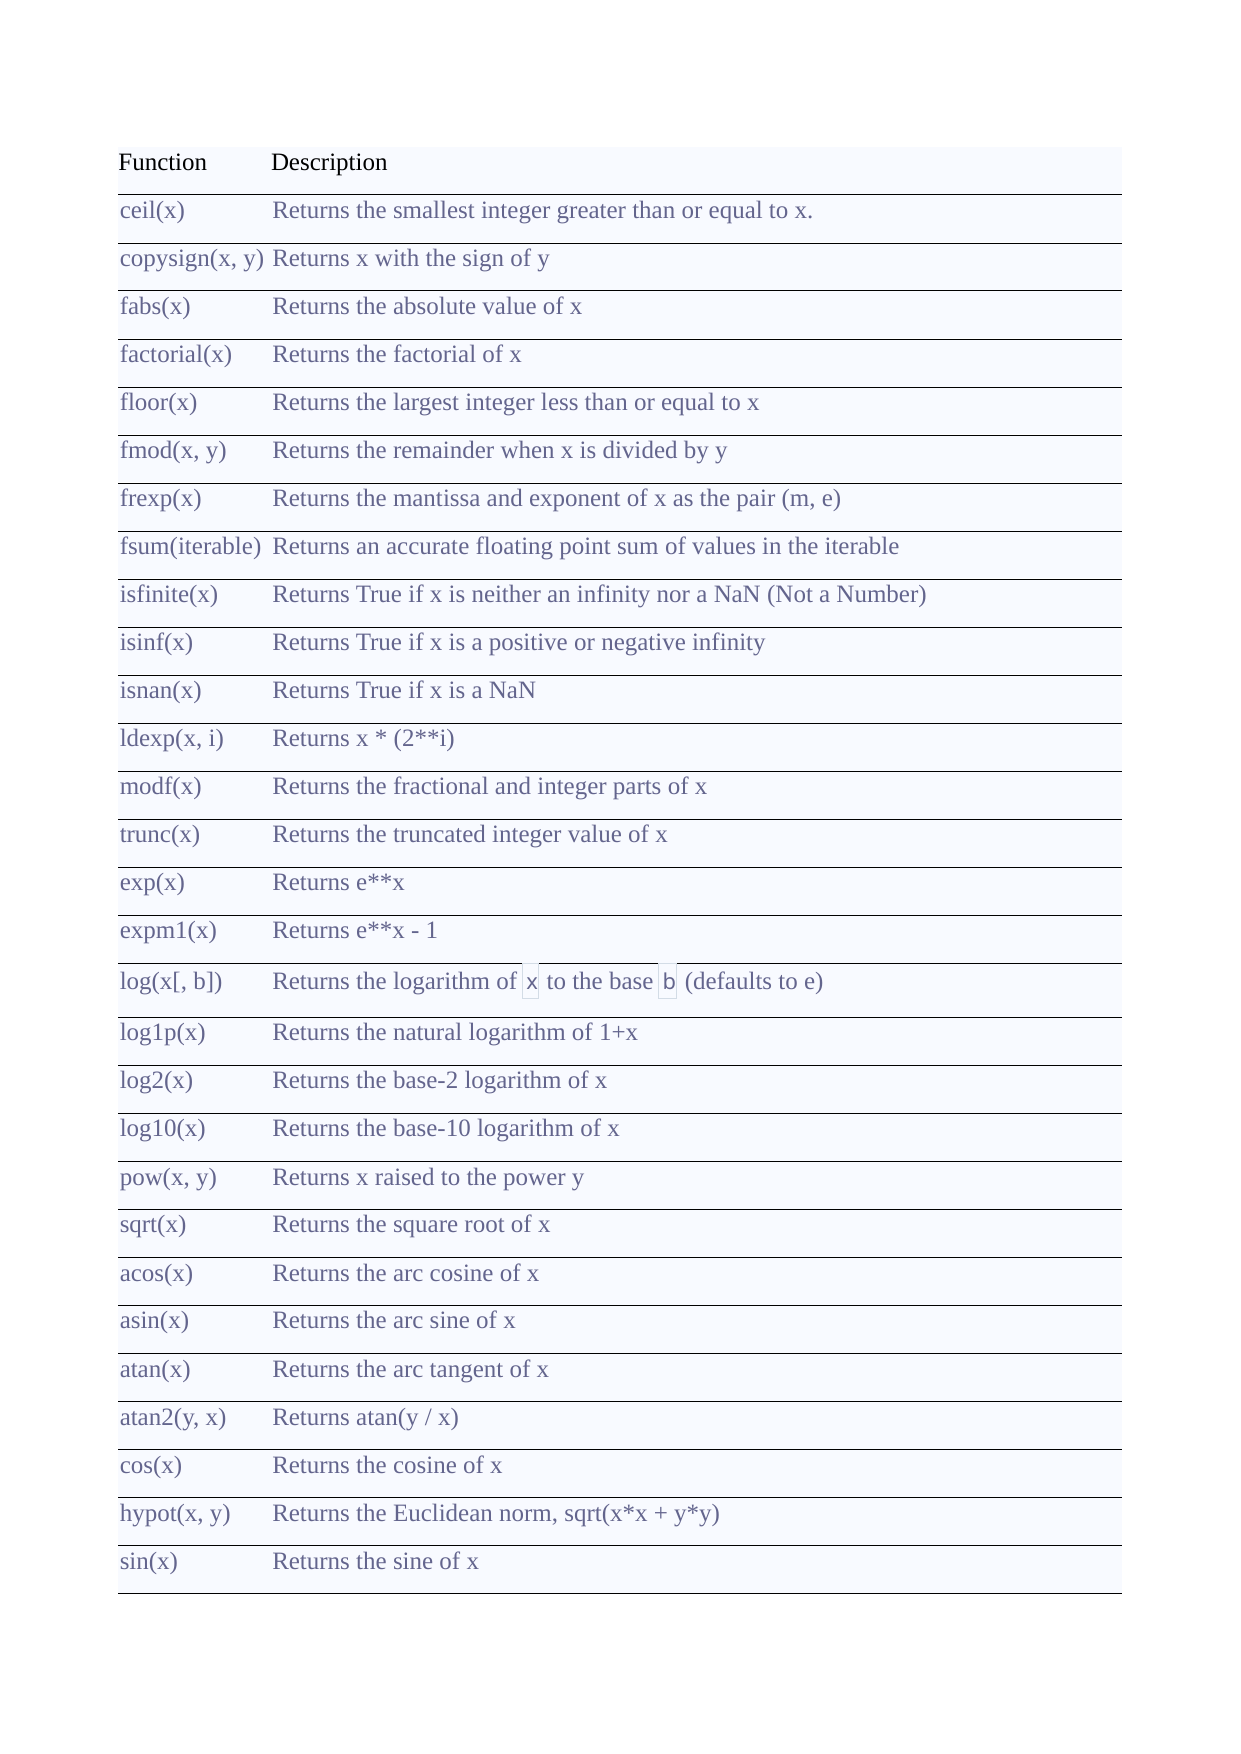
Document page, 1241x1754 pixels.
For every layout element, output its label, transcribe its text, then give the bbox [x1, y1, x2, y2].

table_cell Returns the absolute value of x [271, 291, 1122, 338]
table_cell frexp(x) [118, 484, 271, 531]
table_cell Returns e**x - 1 [271, 916, 1122, 963]
table_cell fabs(x) [118, 291, 271, 338]
table_cell fsum(iterable) [118, 532, 271, 578]
table_cell Returns the cosine of x [271, 1450, 1122, 1497]
table_cell Returns the base-2 logarithm of x [271, 1066, 1122, 1113]
table_cell Returns the arc sine of x [271, 1306, 1122, 1353]
table_cell pow(x, y) [118, 1162, 271, 1209]
table_cell Returns atan(y / x) [271, 1402, 1122, 1449]
table_cell Returns the largest integer less than or equal to x [271, 388, 1122, 434]
table_cell fmod(x, y) [118, 436, 271, 482]
table_cell Returns x raised to the power y [271, 1162, 1122, 1209]
table_cell Returns True if x is neither an infinity nor a NaN (Not a Number) [271, 580, 1122, 627]
table_cell Returns the factorial of x [271, 340, 1122, 386]
table_cell trunc(x) [118, 820, 271, 867]
table_cell Returns an accurate floating point sum of values in the iterable [271, 532, 1122, 578]
table_cell isnan(x) [118, 676, 271, 723]
table_cell log(x[, b]) [118, 964, 271, 1017]
table_cell sqrt(x) [118, 1210, 271, 1257]
table_cell Returns the fractional and integer parts of x [271, 772, 1122, 819]
table_cell hypot(x, y) [118, 1498, 271, 1545]
table_cell Returns the arc tangent of x [271, 1354, 1122, 1401]
table_cell Returns the natural logarithm of 1+x [271, 1018, 1122, 1065]
table_cell acos(x) [118, 1258, 271, 1305]
table_cell Returns the square root of x [271, 1210, 1122, 1257]
table_cell Returns True if x is a positive or negative infinity [271, 628, 1122, 674]
table_cell Returns the smallest integer greater than or equal to x. [271, 195, 1122, 242]
table_cell factorial(x) [118, 340, 271, 386]
table_cell expm1(x) [118, 916, 271, 963]
table_cell cos(x) [118, 1450, 271, 1497]
table_cell asin(x) [118, 1306, 271, 1353]
table_cell Returns the logarithm of x to the base b (defaults to e) [271, 964, 1122, 1017]
table_cell Returns the base-10 logarithm of x [271, 1114, 1122, 1161]
table_cell floor(x) [118, 388, 271, 434]
table_header Description [271, 147, 1122, 194]
table_cell Returns the remainder when x is divided by y [271, 436, 1122, 482]
table_cell Returns the truncated integer value of x [271, 820, 1122, 867]
table_cell Returns True if x is a NaN [271, 676, 1122, 723]
table_cell Returns the Euclidean norm, sqrt(x*x + y*y) [271, 1498, 1122, 1545]
table_cell log10(x) [118, 1114, 271, 1161]
table_cell Returns the arc cosine of x [271, 1258, 1122, 1305]
table_cell atan2(y, x) [118, 1402, 271, 1449]
table_header Function [118, 147, 271, 194]
table_cell Returns the sine of x [271, 1546, 1122, 1593]
table_cell Returns e**x [271, 868, 1122, 915]
table_cell isinf(x) [118, 628, 271, 674]
table_cell ceil(x) [118, 195, 271, 242]
table_cell modf(x) [118, 772, 271, 819]
table_cell log1p(x) [118, 1018, 271, 1065]
table_cell Returns x * (2**i) [271, 724, 1122, 771]
table_cell copysign(x, y) [118, 244, 271, 290]
table_cell sin(x) [118, 1546, 271, 1593]
table_cell ldexp(x, i) [118, 724, 271, 771]
table_cell isfinite(x) [118, 580, 271, 627]
table_cell Returns the mantissa and exponent of x as the pair (m, e) [271, 484, 1122, 531]
table_cell log2(x) [118, 1066, 271, 1113]
table_cell atan(x) [118, 1354, 271, 1401]
table_cell exp(x) [118, 868, 271, 915]
table_cell Returns x with the sign of y [271, 244, 1122, 290]
